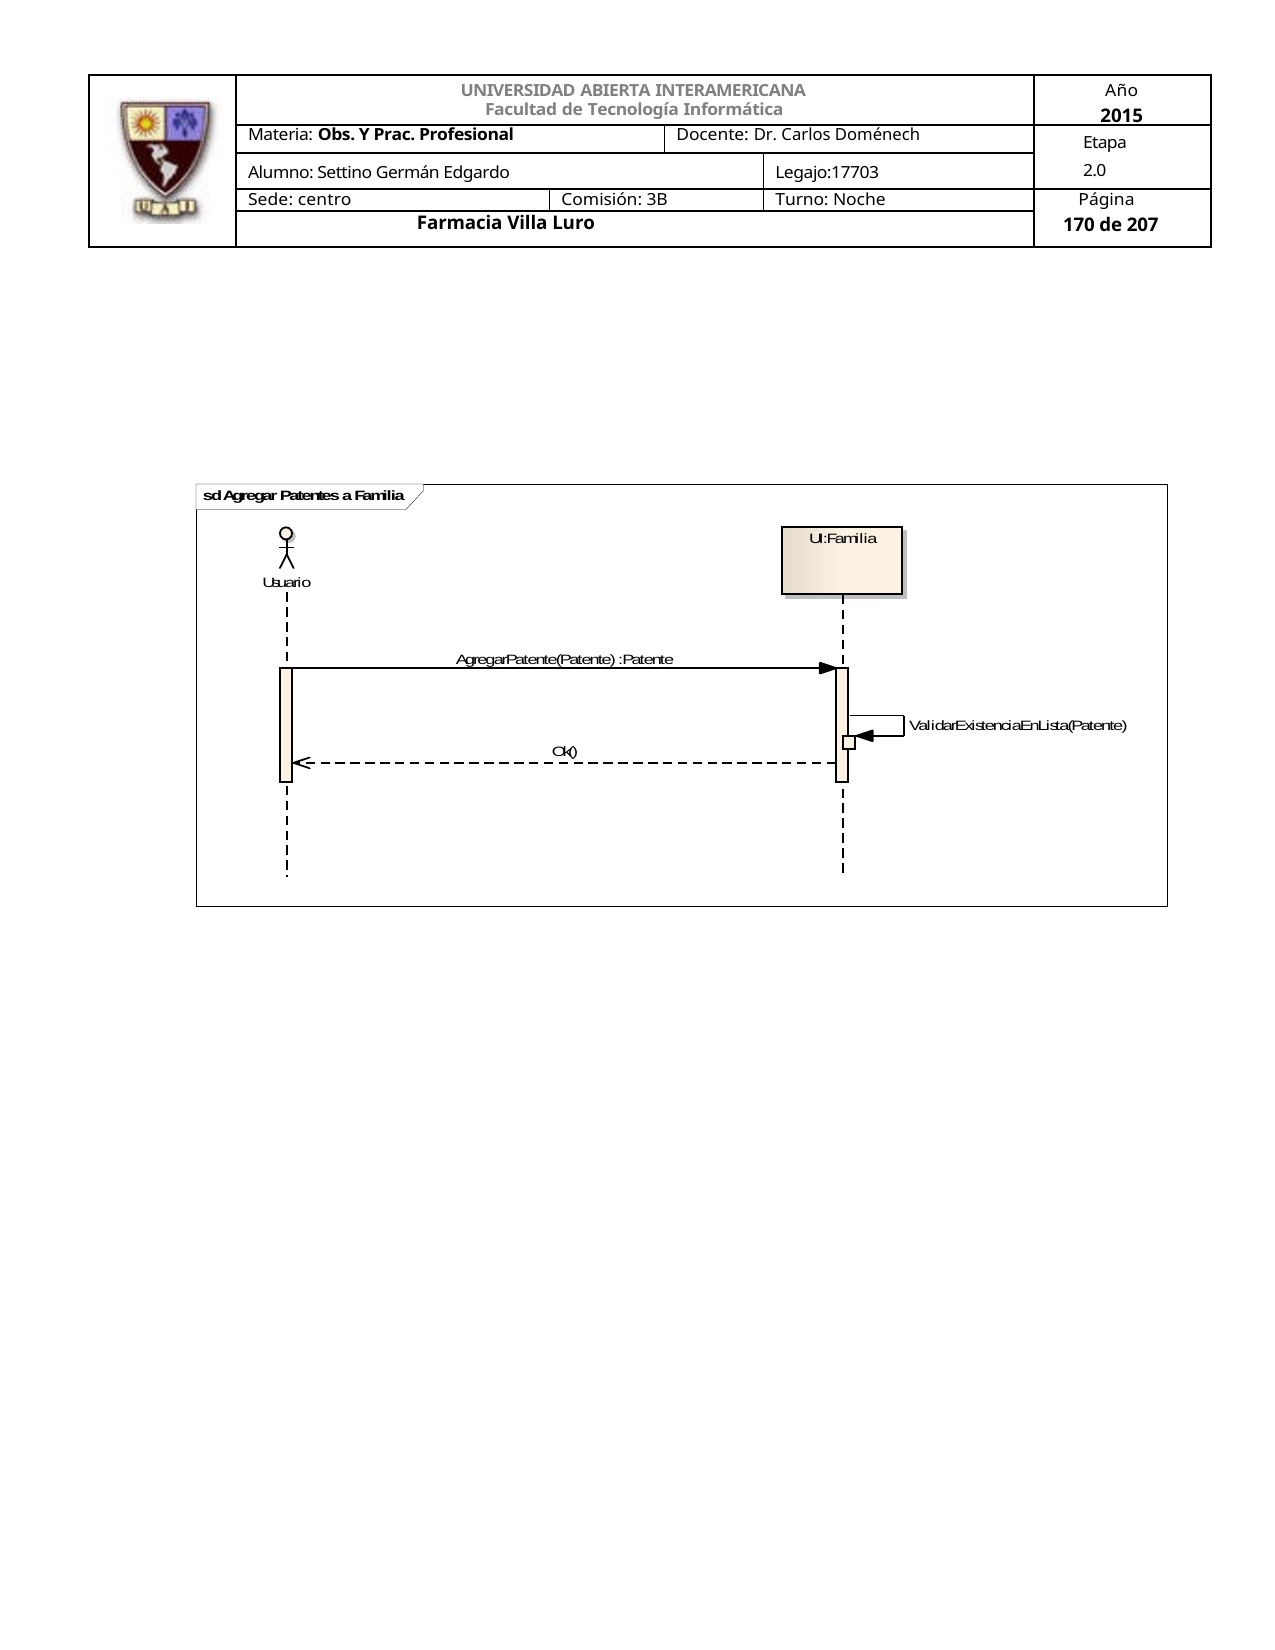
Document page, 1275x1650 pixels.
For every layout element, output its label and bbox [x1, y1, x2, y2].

picture [106, 97, 221, 224]
